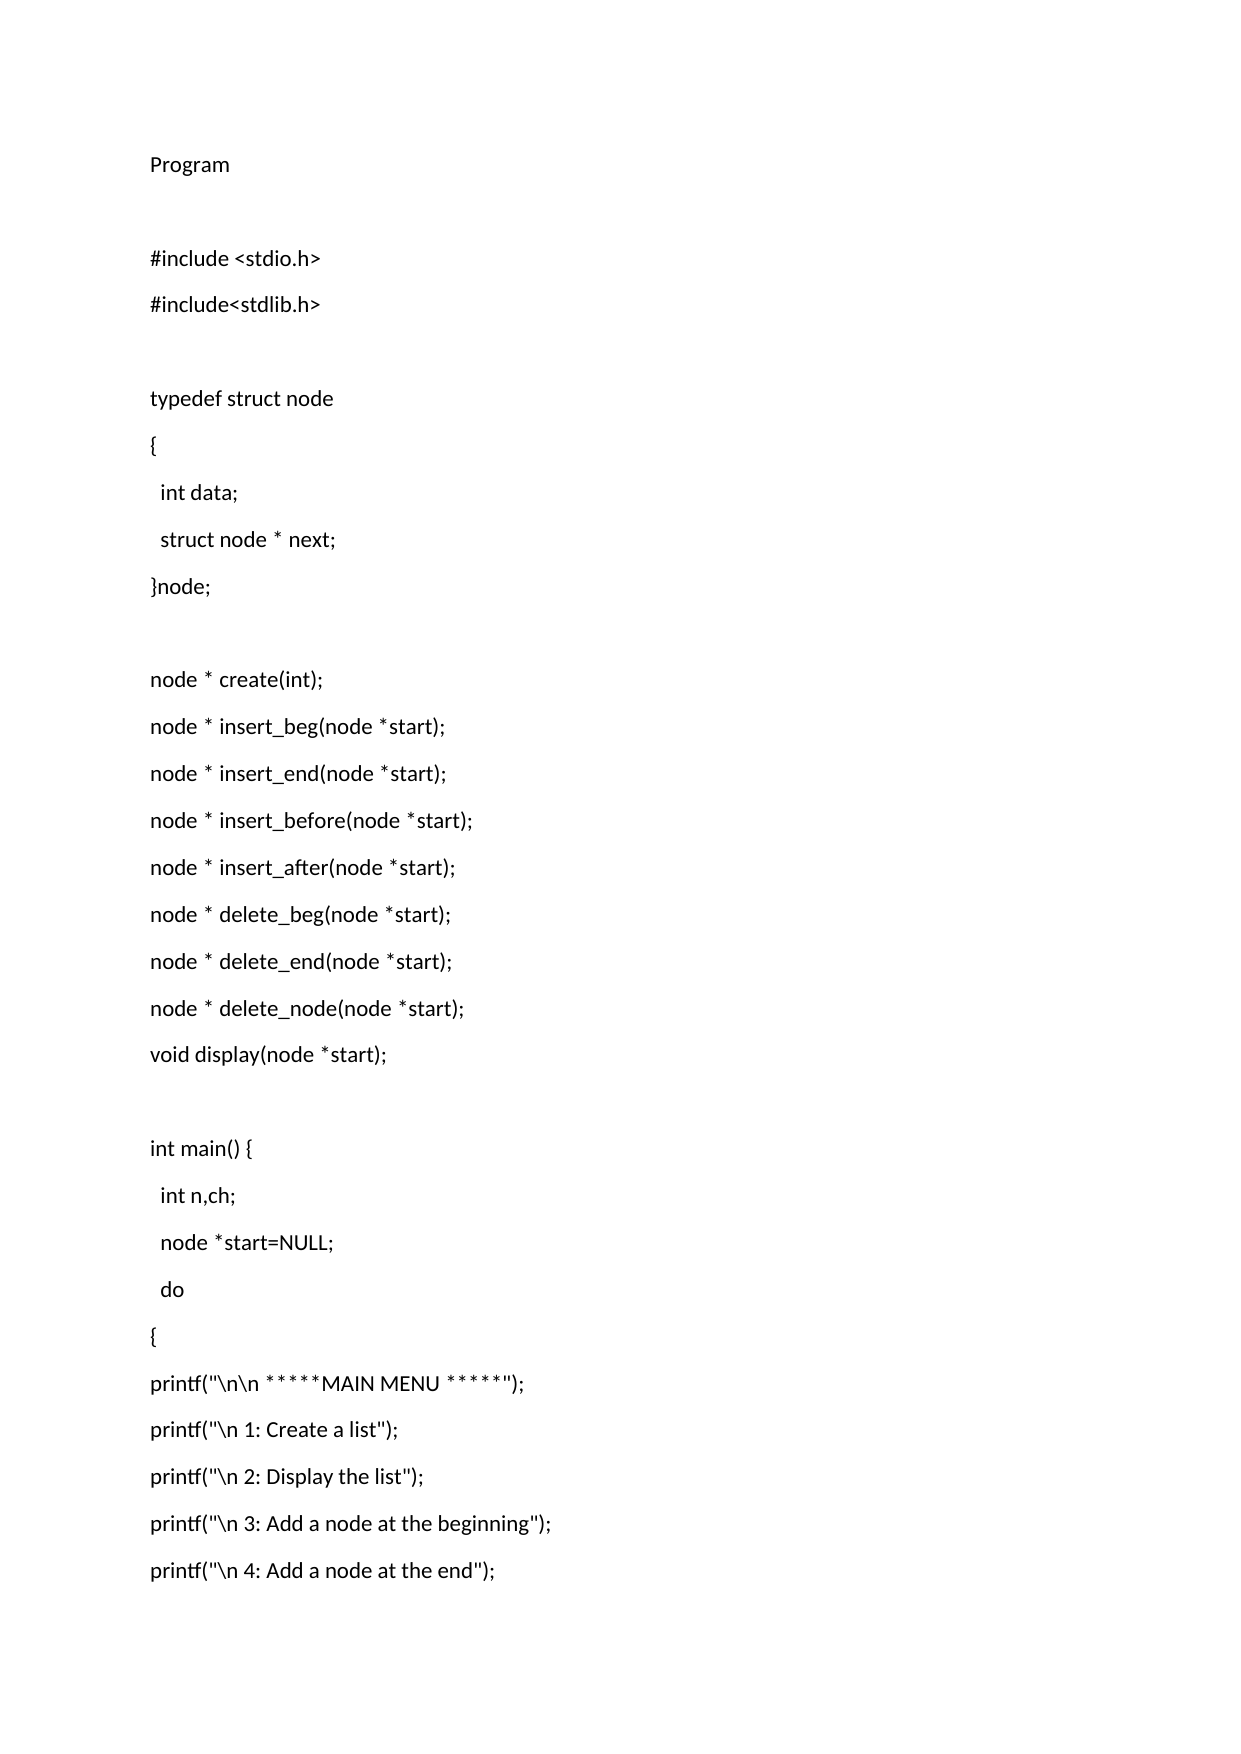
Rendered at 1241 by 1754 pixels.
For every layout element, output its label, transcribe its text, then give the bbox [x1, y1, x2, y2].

text printf("\n 2: Display the list"); [150, 1462, 1090, 1491]
text node * insert_before(node *start); [150, 806, 1090, 834]
text struct node * next; [150, 525, 1090, 553]
text printf("\n\n *****MAIN MENU *****"); [150, 1369, 1090, 1397]
text node * delete_end(node *start); [150, 947, 1090, 975]
text #include <stdio.h> [150, 244, 1090, 272]
text Program [150, 150, 1090, 178]
text printf("\n 1: Create a list"); [150, 1416, 1090, 1444]
text }node; [150, 572, 1090, 600]
text node * insert_beg(node *start); [150, 712, 1090, 741]
text { [150, 431, 1090, 459]
text int n,ch; [150, 1181, 1090, 1209]
text typedef struct node [150, 384, 1090, 412]
text node * delete_node(node *start); [150, 994, 1090, 1022]
text printf("\n 4: Add a node at the end"); [150, 1556, 1090, 1584]
text void display(node *start); [150, 1041, 1090, 1069]
text #include<stdlib.h> [150, 291, 1090, 319]
text { [150, 1322, 1090, 1350]
text node *start=NULL; [150, 1228, 1090, 1256]
text node * create(int); [150, 666, 1090, 694]
text node * insert_after(node *start); [150, 853, 1090, 881]
text do [150, 1275, 1090, 1303]
text node * insert_end(node *start); [150, 759, 1090, 787]
text int main() { [150, 1134, 1090, 1162]
text int data; [150, 478, 1090, 506]
text printf("\n 3: Add a node at the beginning"); [150, 1509, 1090, 1537]
text node * delete_beg(node *start); [150, 900, 1090, 928]
